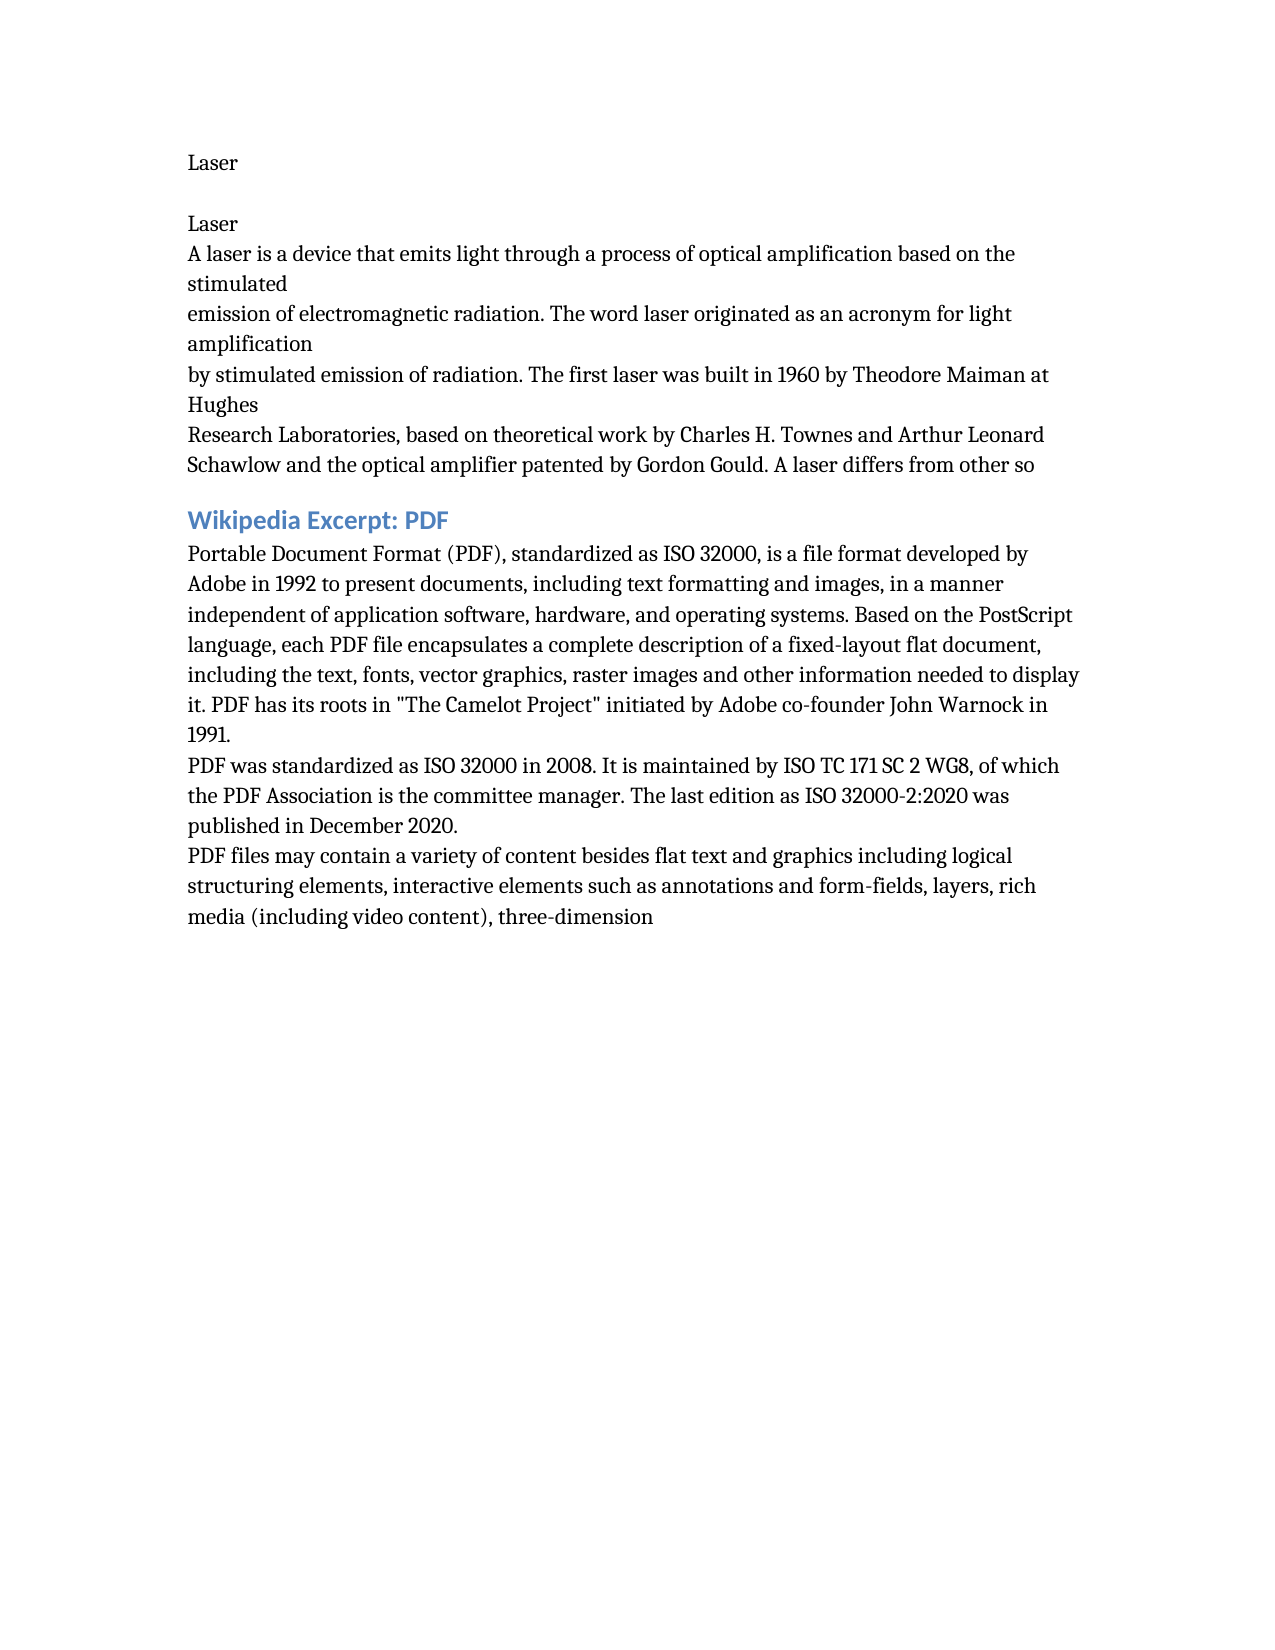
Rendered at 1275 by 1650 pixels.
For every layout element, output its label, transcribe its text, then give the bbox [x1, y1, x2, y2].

text Portable Document Format (PDF), standardized as ISO 32000, is a file format developed by Adobe in 1992 to present documents, including text formatting and images, in a manner independent of application software, hardware, and operating systems. Based on the PostScript language, each PDF file encapsulates a complete description of a fixed-layout flat document, including the text, fonts, vector graphics, raster images and other information needed to display it. PDF has its roots in "The Camelot Project" initiated by Adobe co-founder John Warnock in 1991. PDF was standardized as ISO 32000 in 2008. It is maintained by ISO TC 171 SC 2 WG8, of which the PDF Association is the committee manager. The last edition as ISO 32000-2:2020 was published in December 2020. PDF files may contain a variety of content besides flat text and graphics including logical structuring elements, interactive elements such as annotations and form-fields, layers, rich media (including video content), three-dimension [187, 541, 1087, 930]
text Laser Laser A laser is a device that emits light through a process of optical amplification based on the stimulated emission of electromagnetic radiation. The word laser originated as an acronym for light amplification by stimulated emission of radiation. The first laser was built in 1960 by Theodore Maiman at Hughes Research Laboratories, based on theoretical work by Charles H. Townes and Arthur Leonard Schawlow and the optical amplifier patented by Gordon Gould. A laser differs from other so [187, 150, 1087, 478]
subtitle Wikipedia Excerpt: PDF [187, 503, 1087, 536]
